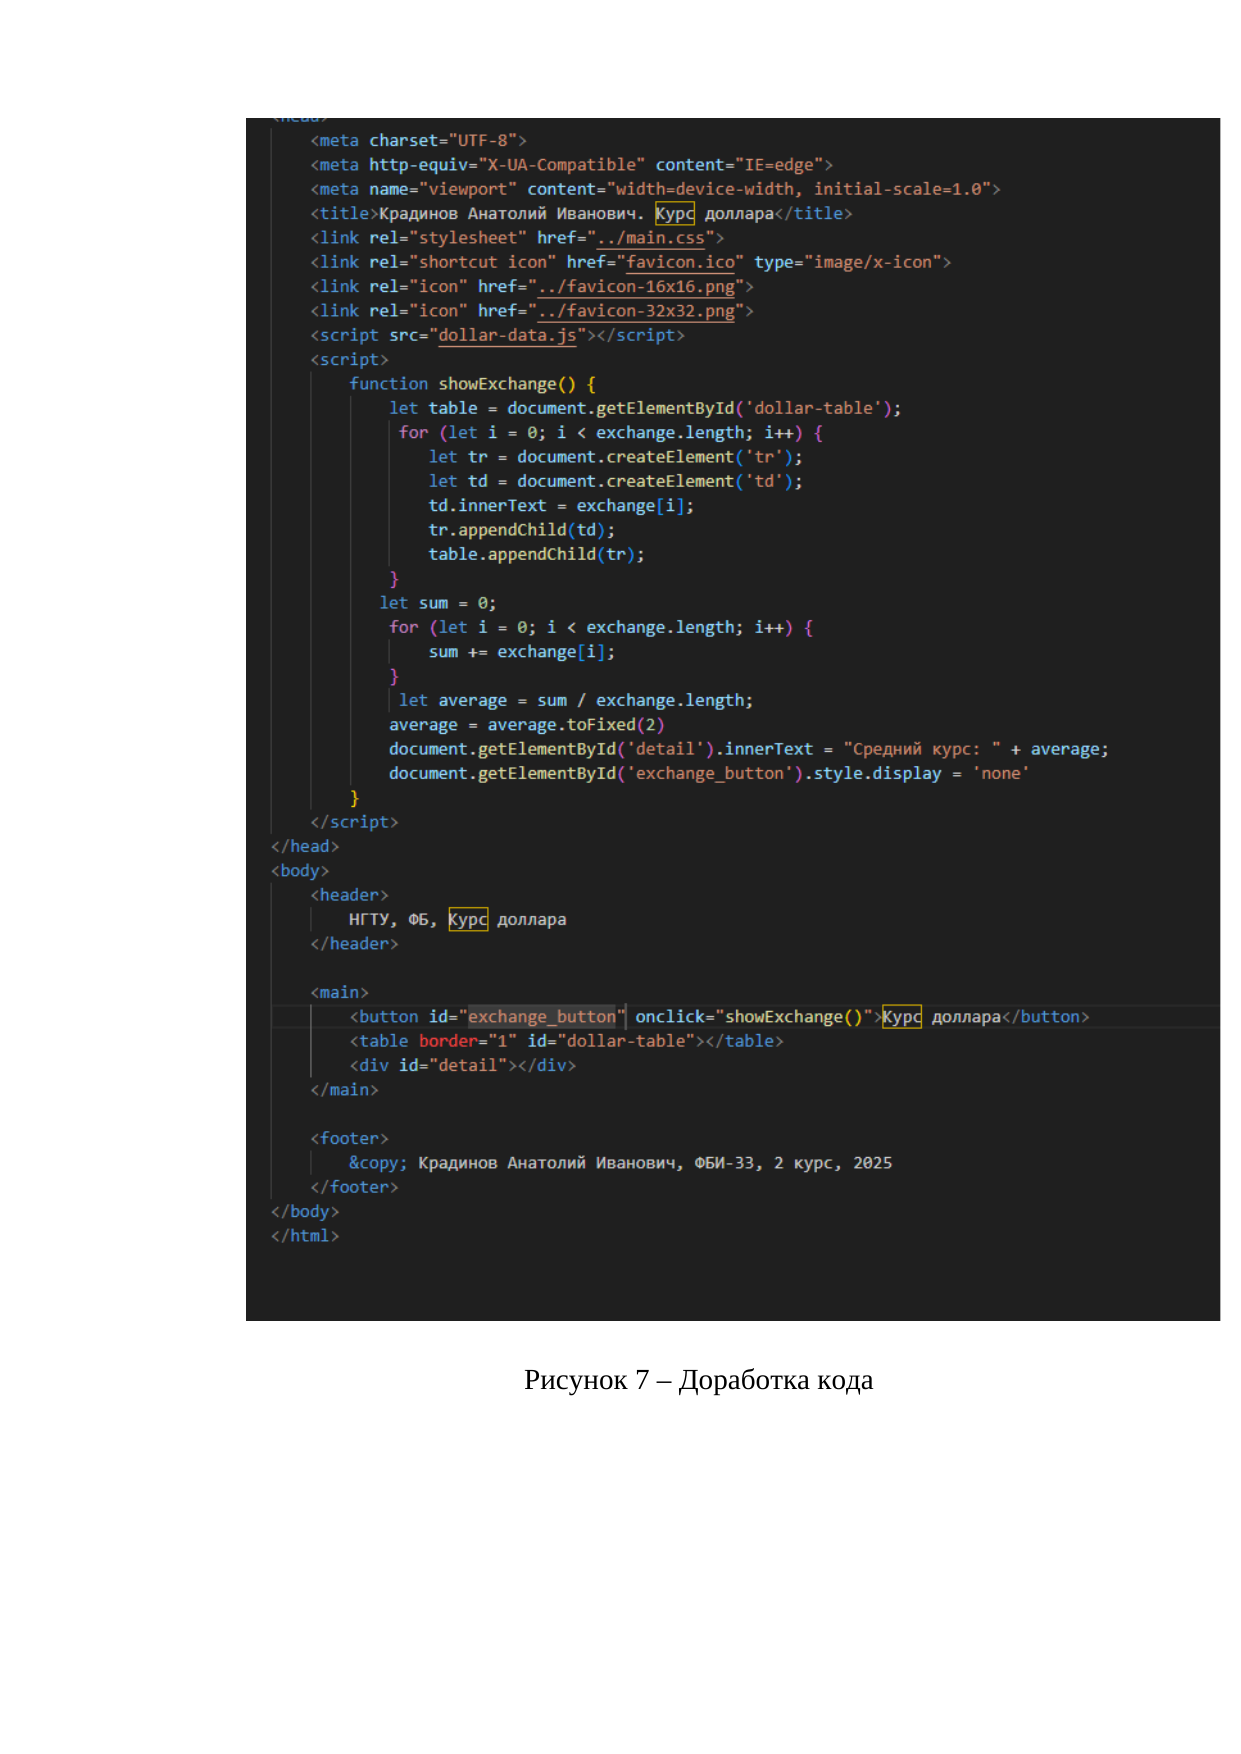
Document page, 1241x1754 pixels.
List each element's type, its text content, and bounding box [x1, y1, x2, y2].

picture [246, 118, 1221, 1321]
text Рисунок 7 – Доработка кода [177, 1362, 1152, 1396]
